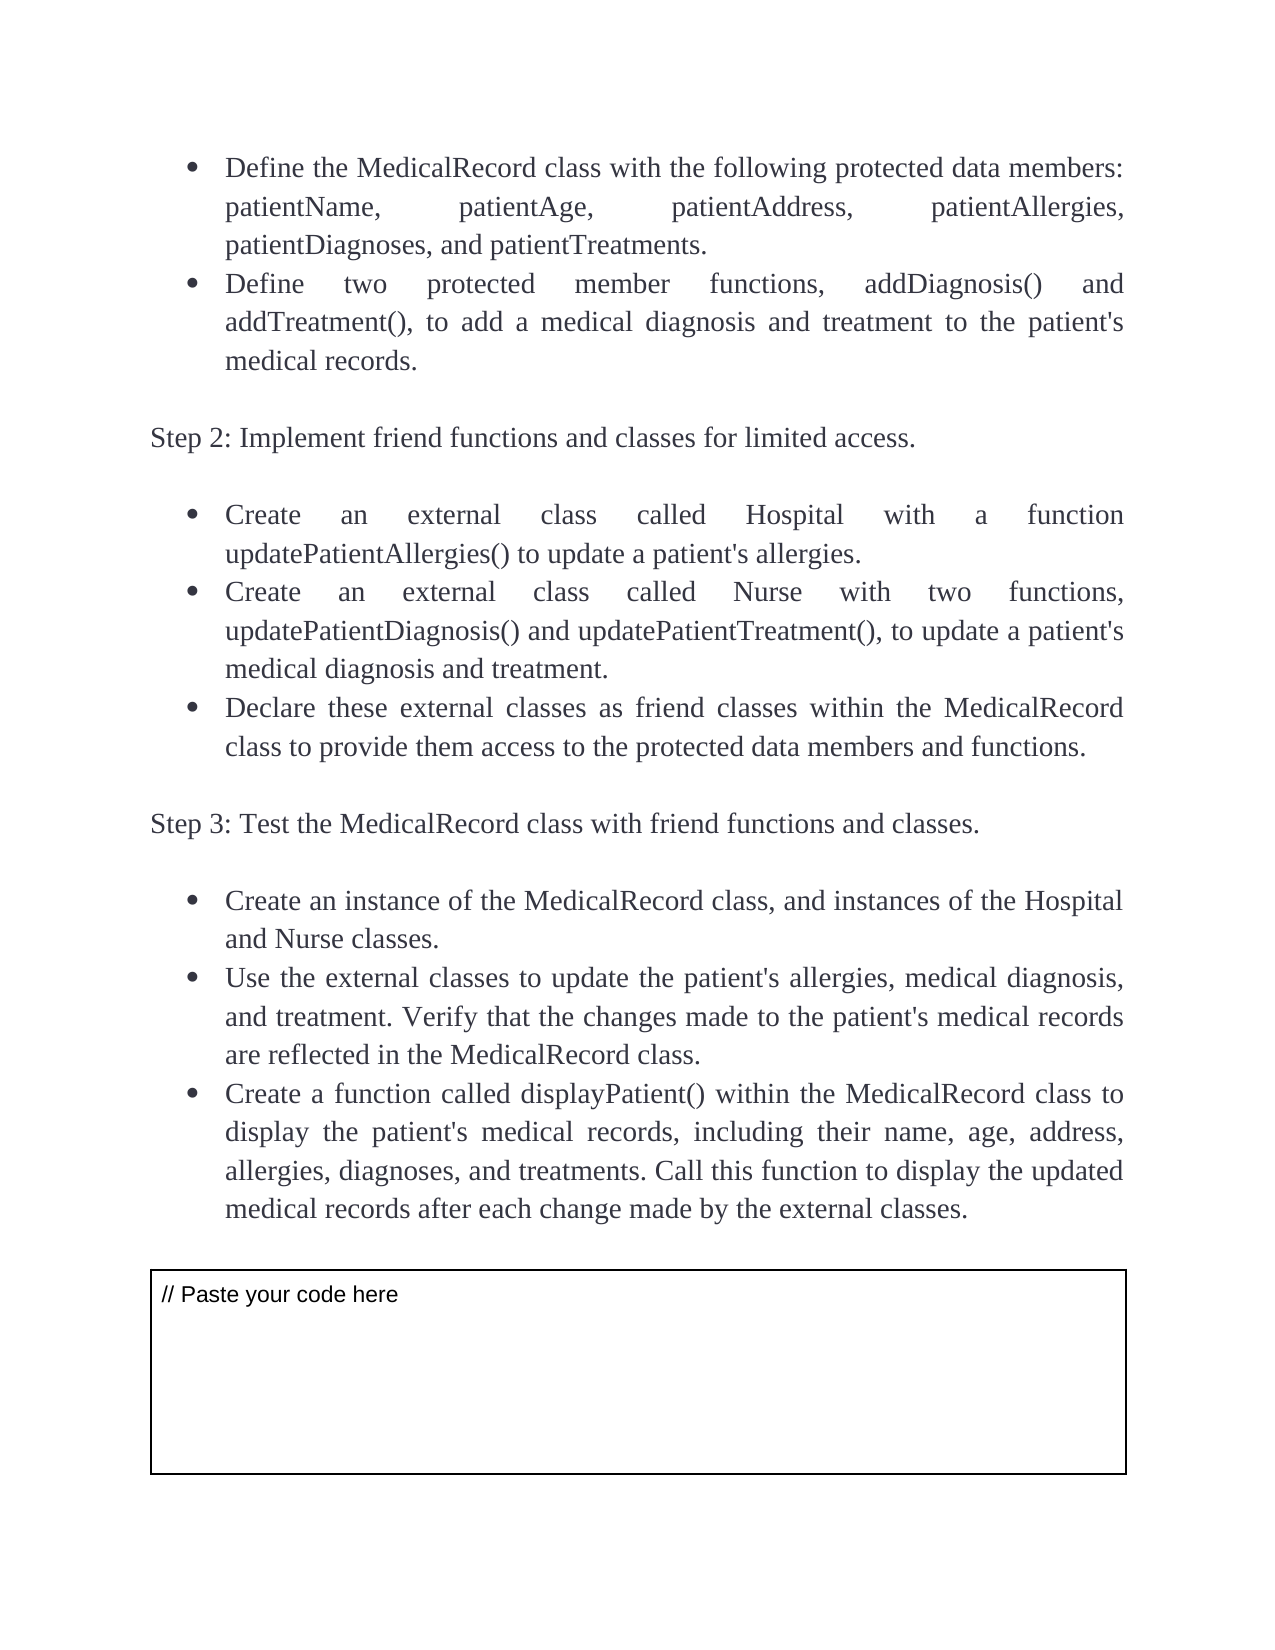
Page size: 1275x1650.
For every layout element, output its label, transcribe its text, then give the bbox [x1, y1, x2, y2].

text Step 3: Test the MedicalRecord class with friend functions and classes. [150, 806, 1125, 839]
list Create an external class called Hospital with a function updatePatientAllergies() to update a patient's allergies. [187, 497, 1125, 569]
list Use the external classes to update the patient's allergies, medical diagnosis, and treatment. Verify that the changes made to the patient's medical records are reflected in the MedicalRecord class. [187, 960, 1125, 1071]
list Create an external class called Nurse with two functions, updatePatientDiagnosis() and updatePatientTreatment(), to update a patient's medical diagnosis and treatment. [187, 574, 1125, 685]
text Step 2: Implement friend functions and classes for limited access. [150, 420, 1125, 453]
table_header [152, 1271, 1125, 1473]
list Declare these external classes as friend classes within the MedicalRecord class to provide them access to the protected data members and functions. [187, 690, 1125, 762]
list Create an instance of the MedicalRecord class, and instances of the Hospital and Nurse classes. [187, 883, 1125, 955]
list Define the MedicalRecord class with the following protected data members: patientName, patientAge, patientAddress, patientAllergies, patientDiagnoses, and patientTreatments. [187, 150, 1125, 261]
list Create a function called displayPatient() within the MedicalRecord class to display the patient's medical records, including their name, age, address, allergies, diagnoses, and treatments. Call this function to display the updated medical records after each change made by the external classes. [187, 1076, 1125, 1225]
list Define two protected member functions, addDiagnosis() and addTreatment(), to add a medical diagnosis and treatment to the patient's medical records. [187, 266, 1125, 376]
